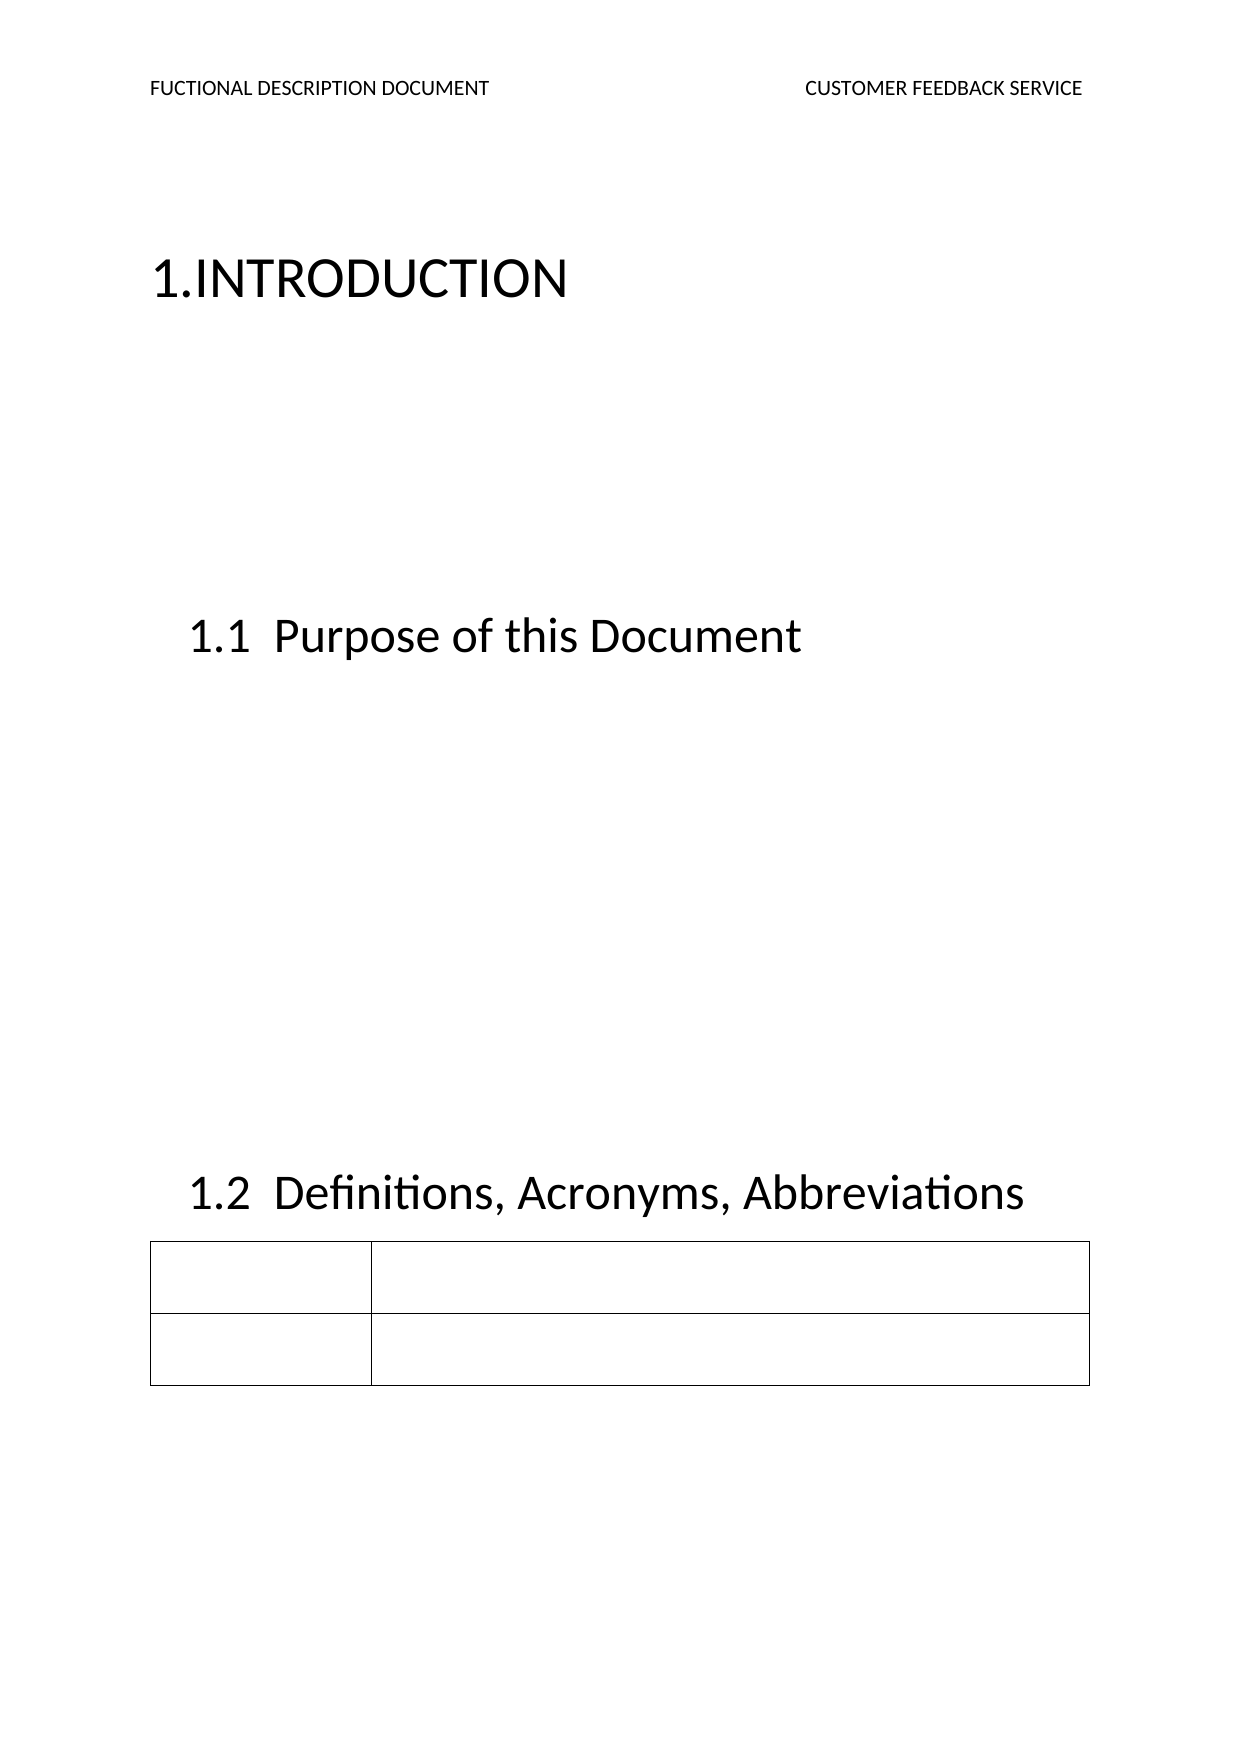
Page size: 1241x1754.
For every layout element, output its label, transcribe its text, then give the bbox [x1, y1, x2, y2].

table_cell [151, 1314, 371, 1385]
table_cell [372, 1314, 1089, 1385]
list Purpose of this Document [187, 604, 1090, 665]
table_header [372, 1242, 1089, 1313]
text 1.INTRODUCTION [150, 241, 1090, 312]
table_header [151, 1242, 371, 1313]
list Definitions, Acronyms, Abbreviations [187, 1161, 1090, 1222]
